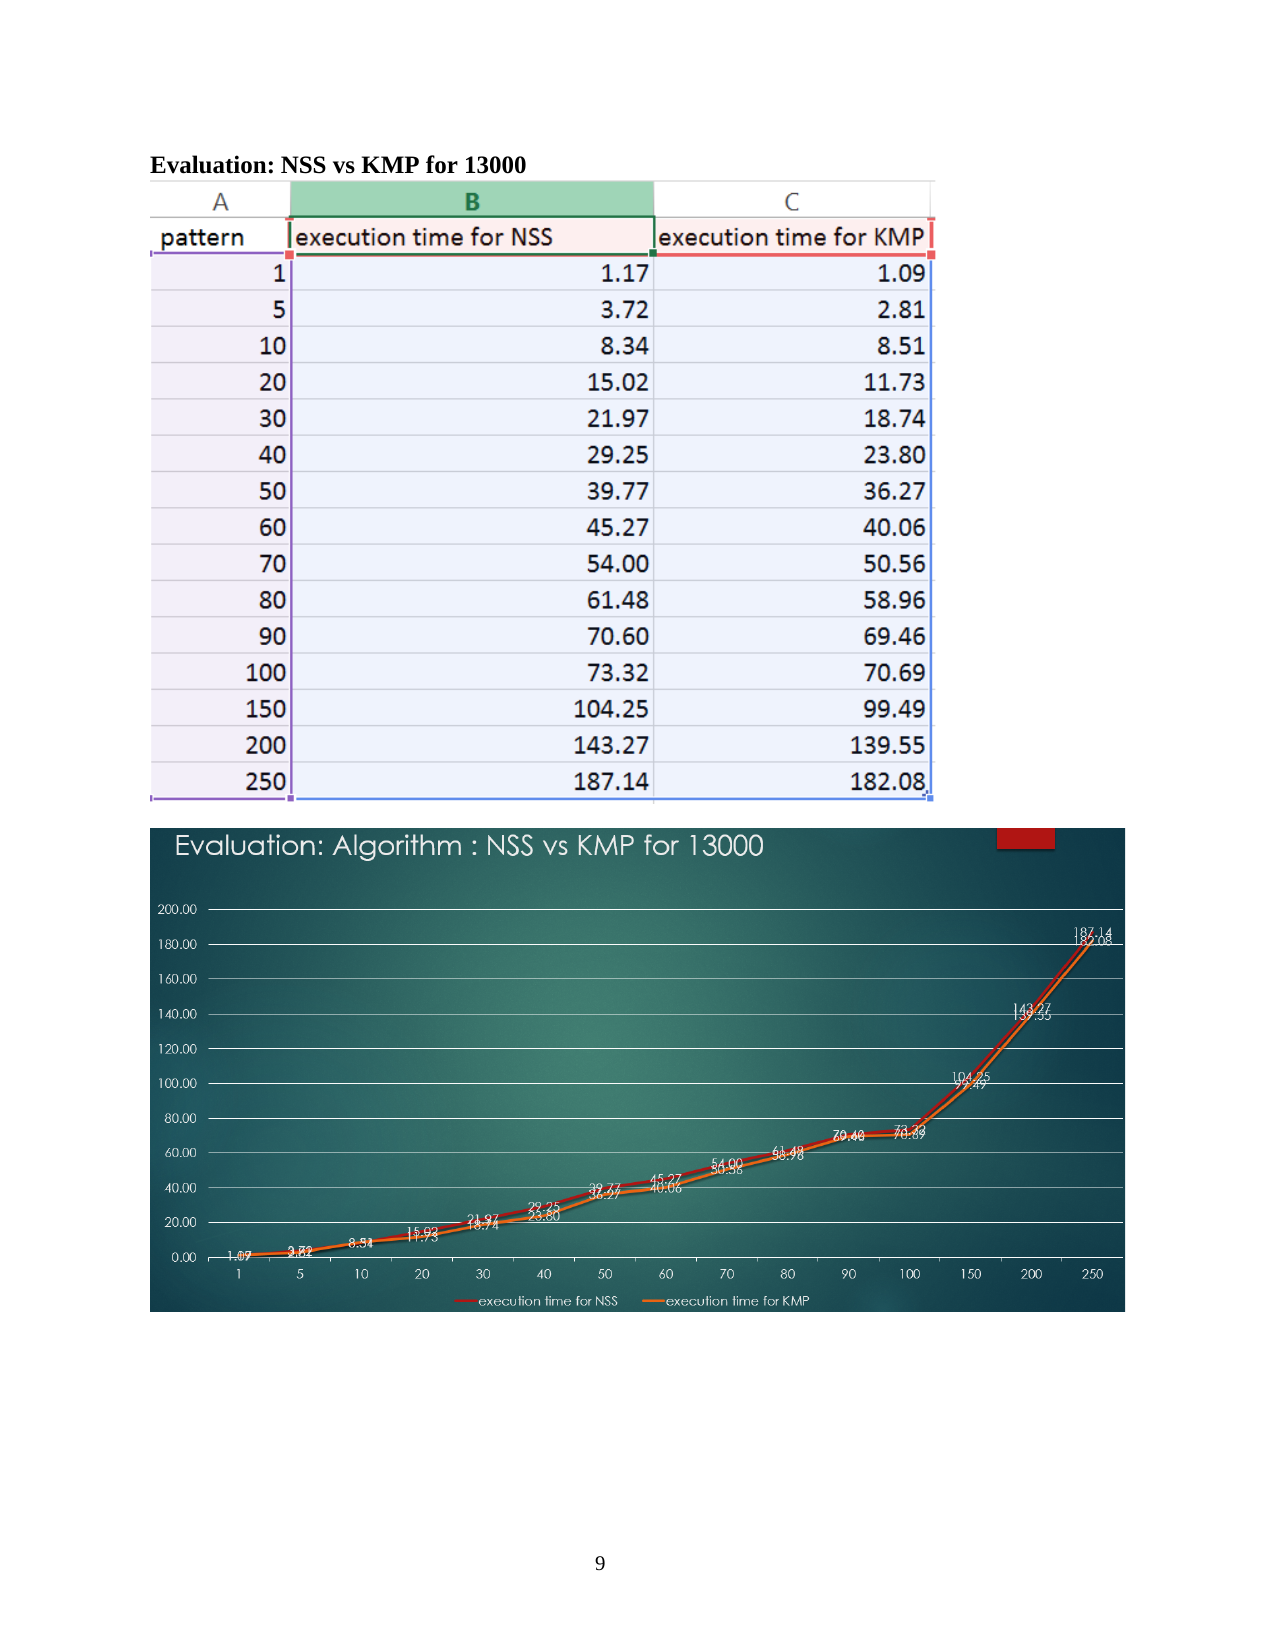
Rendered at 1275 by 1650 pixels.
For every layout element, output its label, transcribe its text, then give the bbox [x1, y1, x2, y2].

picture [150, 828, 1125, 1312]
text Evaluation: NSS vs KMP for 13000 [150, 150, 1125, 179]
picture [150, 178, 936, 804]
